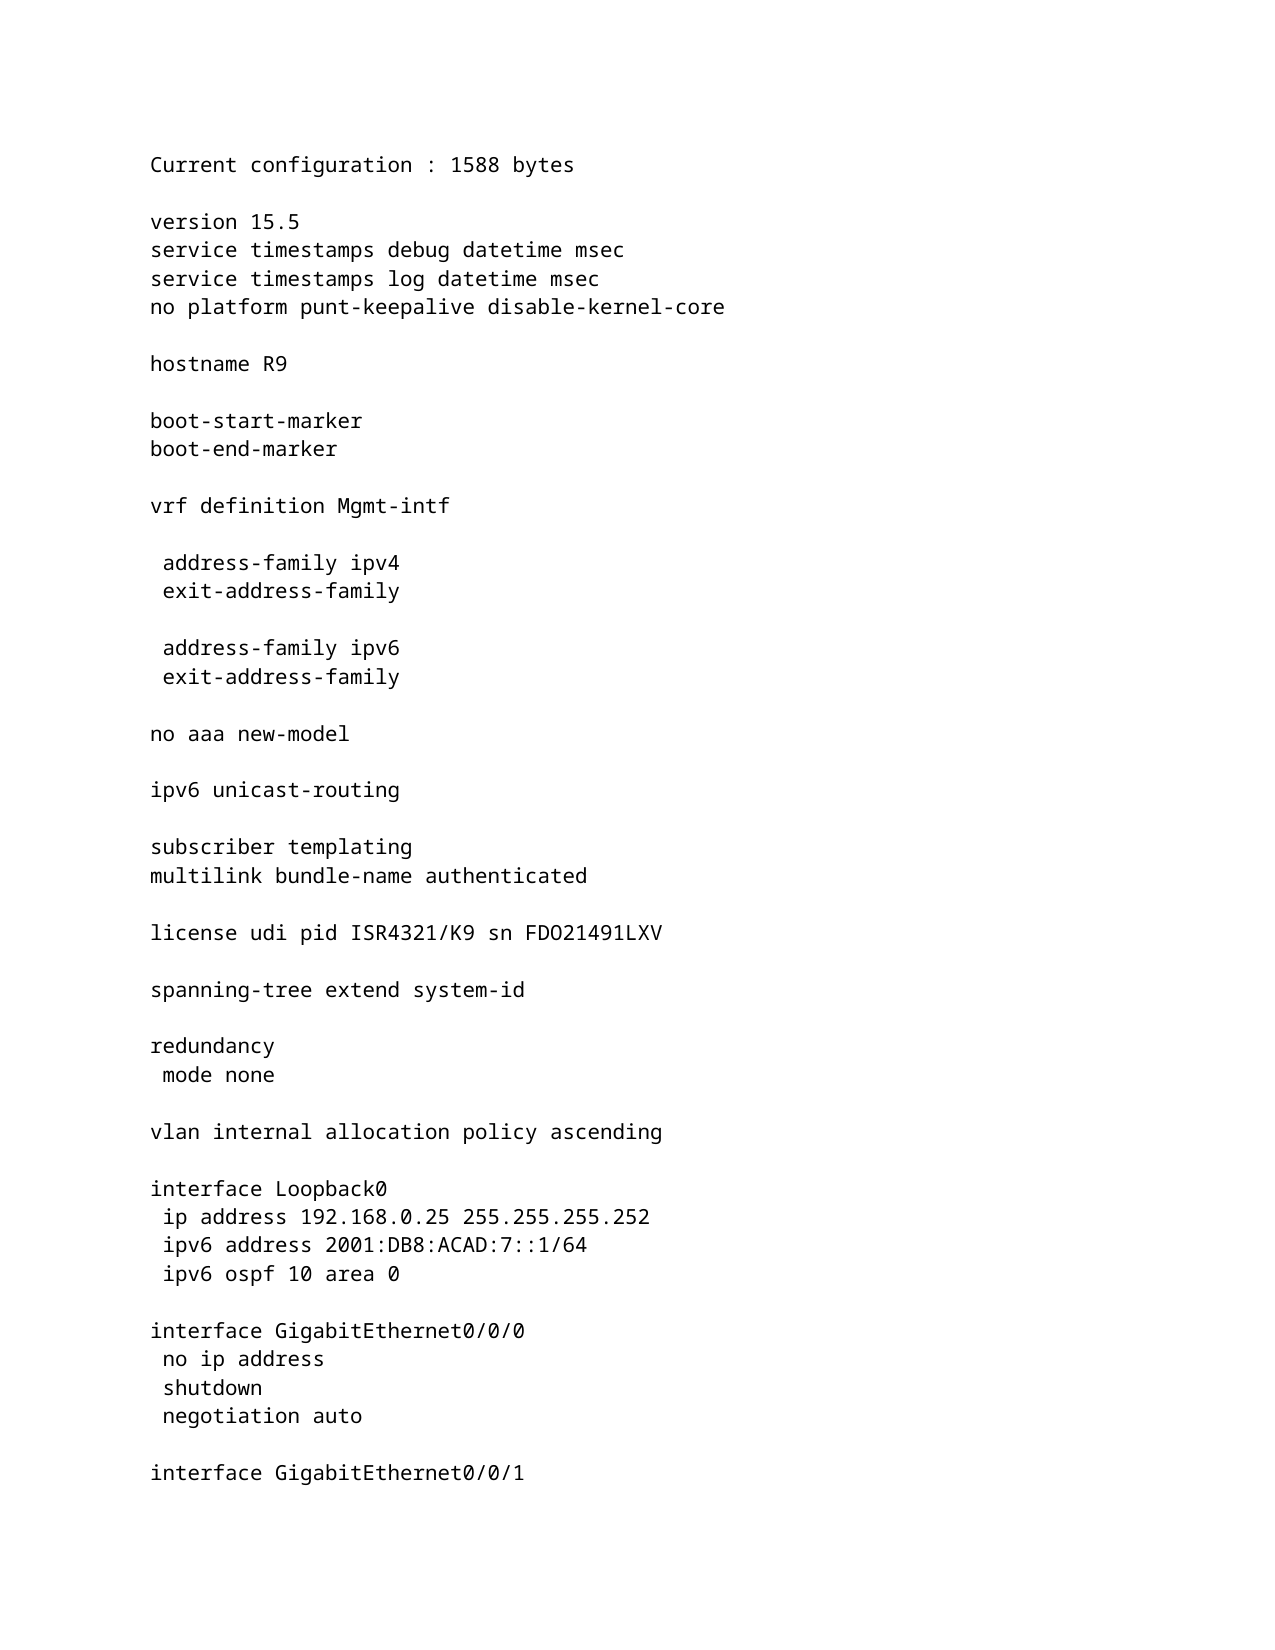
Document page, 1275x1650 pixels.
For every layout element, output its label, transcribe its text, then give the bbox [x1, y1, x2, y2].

text interface GigabitEthernet0/0/0 [150, 1316, 1125, 1344]
text boot-start-marker [150, 406, 1125, 434]
text version 15.5 [150, 207, 1125, 235]
text mode none [150, 1060, 1125, 1088]
text subscriber templating [150, 832, 1125, 861]
text negotiation auto [150, 1401, 1125, 1430]
text multilink bundle-name authenticated [150, 861, 1125, 889]
text vrf definition Mgmt-intf [150, 491, 1125, 520]
text hostname R9 [150, 349, 1125, 377]
text boot-end-marker [150, 434, 1125, 463]
text service timestamps debug datetime msec [150, 235, 1125, 264]
text shutdown [150, 1373, 1125, 1401]
text ip address 192.168.0.25 255.255.255.252 [150, 1202, 1125, 1231]
text vlan internal allocation policy ascending [150, 1117, 1125, 1145]
text service timestamps log datetime msec [150, 264, 1125, 292]
text no platform punt-keepalive disable-kernel-core [150, 292, 1125, 321]
text license udi pid ISR4321/K9 sn FDO21491LXV [150, 918, 1125, 946]
text spanning-tree extend system-id [150, 975, 1125, 1003]
text ipv6 address 2001:DB8:ACAD:7::1/64 [150, 1231, 1125, 1259]
text Current configuration : 1588 bytes [150, 150, 1125, 178]
text interface GigabitEthernet0/0/1 [150, 1458, 1125, 1487]
text exit-address-family [150, 577, 1125, 605]
text no ip address [150, 1344, 1125, 1373]
text address-family ipv6 [150, 633, 1125, 662]
text ipv6 ospf 10 area 0 [150, 1259, 1125, 1287]
text address-family ipv4 [150, 548, 1125, 577]
text ipv6 unicast-routing [150, 776, 1125, 804]
text exit-address-family [150, 662, 1125, 690]
text no aaa new-model [150, 719, 1125, 747]
text redundancy [150, 1032, 1125, 1060]
text interface Loopback0 [150, 1174, 1125, 1202]
